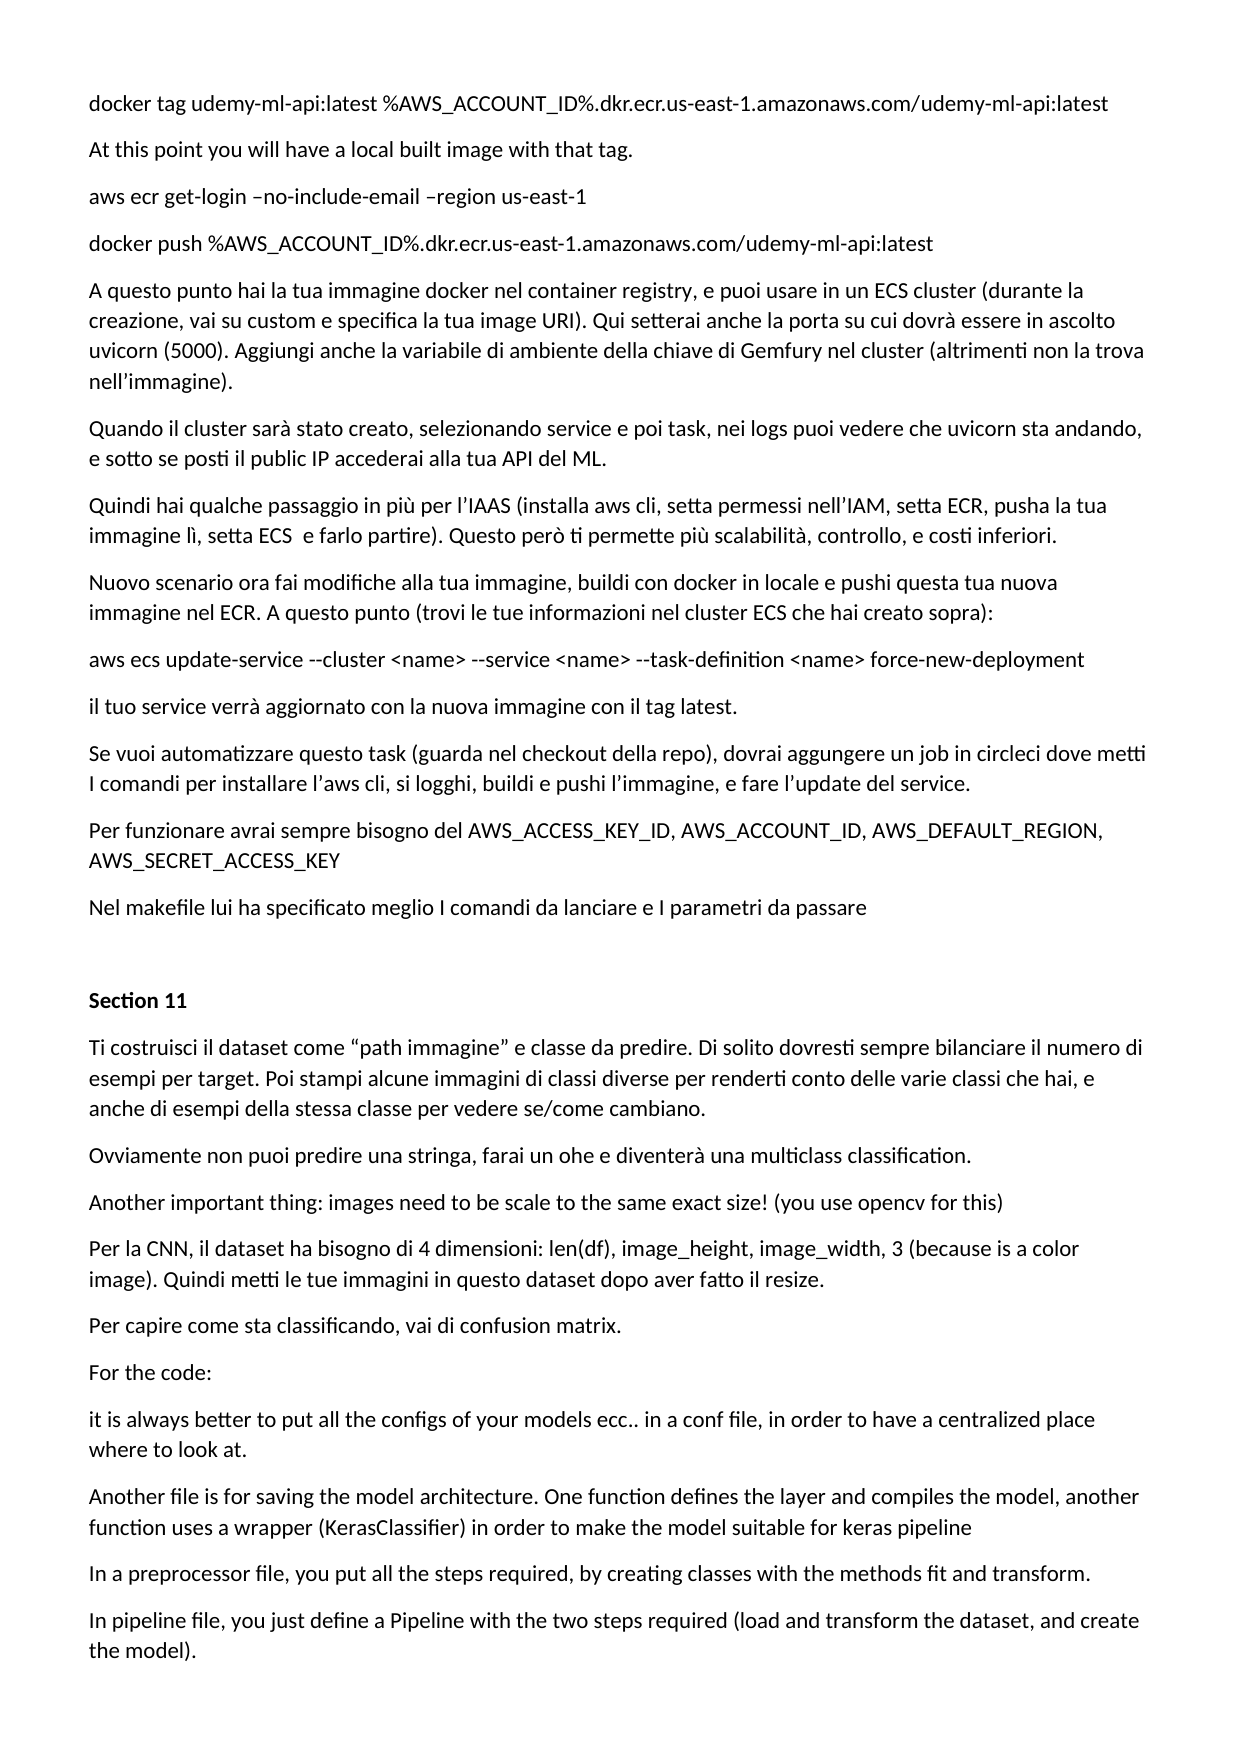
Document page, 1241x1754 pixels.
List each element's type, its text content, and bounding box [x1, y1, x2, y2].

text il tuo service verrà aggiornato con la nuova immagine con il tag latest. [89, 692, 1152, 720]
text Per la CNN, il dataset ha bisogno di 4 dimensioni: len(df), image_height, image_width, 3 (because is a color image). Quindi metti le tue immagini in questo dataset dopo aver fatto il resize. [89, 1234, 1152, 1293]
text A questo punto hai la tua immagine docker nel container registry, e puoi usare in un ECS cluster (durante la creazione, vai su custom e specifica la tua image URI). Qui setterai anche la porta su cui dovrà essere in ascolto uvicorn (5000). Aggiungi anche la variabile di ambiente della chiave di Gemfury nel cluster (altrimenti non la trova nell’immagine). [89, 276, 1152, 395]
text For the code: [89, 1358, 1152, 1386]
text Quando il cluster sarà stato creato, selezionando service e poi task, nei logs puoi vedere che uvicorn sta andando, e sotto se posti il public IP accederai alla tua API del ML. [89, 414, 1152, 472]
text At this point you will have a local built image with that tag. [89, 136, 1152, 163]
text Another file is for saving the model architecture. One function defines the layer and compiles the model, another function uses a wrapper (KerasClassifier) in order to make the model suitable for keras pipeline [89, 1482, 1152, 1541]
text aws ecr get-login –no-include-email –region us-east-1 [89, 182, 1152, 210]
text docker push %AWS_ACCOUNT_ID%.dkr.ecr.us-east-1.amazonaws.com/udemy-ml-api:latest [89, 229, 1152, 257]
text Per capire come sta classificando, vai di confusion matrix. [89, 1312, 1152, 1339]
text Per funzionare avrai sempre bisogno del AWS_ACCESS_KEY_ID, AWS_ACCOUNT_ID, AWS_DEFAULT_REGION, AWS_SECRET_ACCESS_KEY [89, 816, 1152, 874]
text Nel makefile lui ha specificato meglio I comandi da lanciare e I parametri da passare [89, 893, 1152, 921]
text Quindi hai qualche passaggio in più per l’IAAS (installa aws cli, setta permessi nell’IAM, setta ECR, pusha la tua immagine lì, setta ECS e farlo partire). Questo però ti permette più scalabilità, controllo, e costi inferiori. [89, 491, 1152, 549]
text In pipeline file, you just define a Pipeline with the two steps required (load and transform the dataset, and create the model). [89, 1606, 1152, 1664]
text Section 11 [89, 987, 1152, 1014]
text Another important thing: images need to be scale to the same exact size! (you use opencv for this) [89, 1188, 1152, 1216]
text it is always better to put all the configs of your models ecc.. in a conf file, in order to have a centralized place where to look at. [89, 1405, 1152, 1463]
text Se vuoi automatizzare questo task (guarda nel checkout della repo), dovrai aggungere un job in circleci dove metti I comandi per installare l’aws cli, si logghi, buildi e pushi l’immagine, e fare l’update del service. [89, 739, 1152, 797]
text Nuovo scenario ora fai modifiche alla tua immagine, buildi con docker in locale e pushi questa tua nuova immagine nel ECR. A questo punto (trovi le tue informazioni nel cluster ECS che hai creato sopra): [89, 568, 1152, 626]
text docker tag udemy-ml-api:latest %AWS_ACCOUNT_ID%.dkr.ecr.us-east-1.amazonaws.com/udemy-ml-api:latest [89, 89, 1152, 117]
text Ovviamente non puoi predire una stringa, farai un ohe e diventerà una multiclass classification. [89, 1141, 1152, 1169]
text Ti costruisci il dataset come “path immagine” e classe da predire. Di solito dovresti sempre bilanciare il numero di esempi per target. Poi stampi alcune immagini di classi diverse per renderti conto delle varie classi che hai, e anche di esempi della stessa classe per vedere se/come cambiano. [89, 1033, 1152, 1122]
text In a preprocessor file, you put all the steps required, by creating classes with the methods fit and transform. [89, 1559, 1152, 1587]
text aws ecs update-service --cluster <name> --service <name> --task-definition <name> force-new-deployment [89, 645, 1152, 673]
